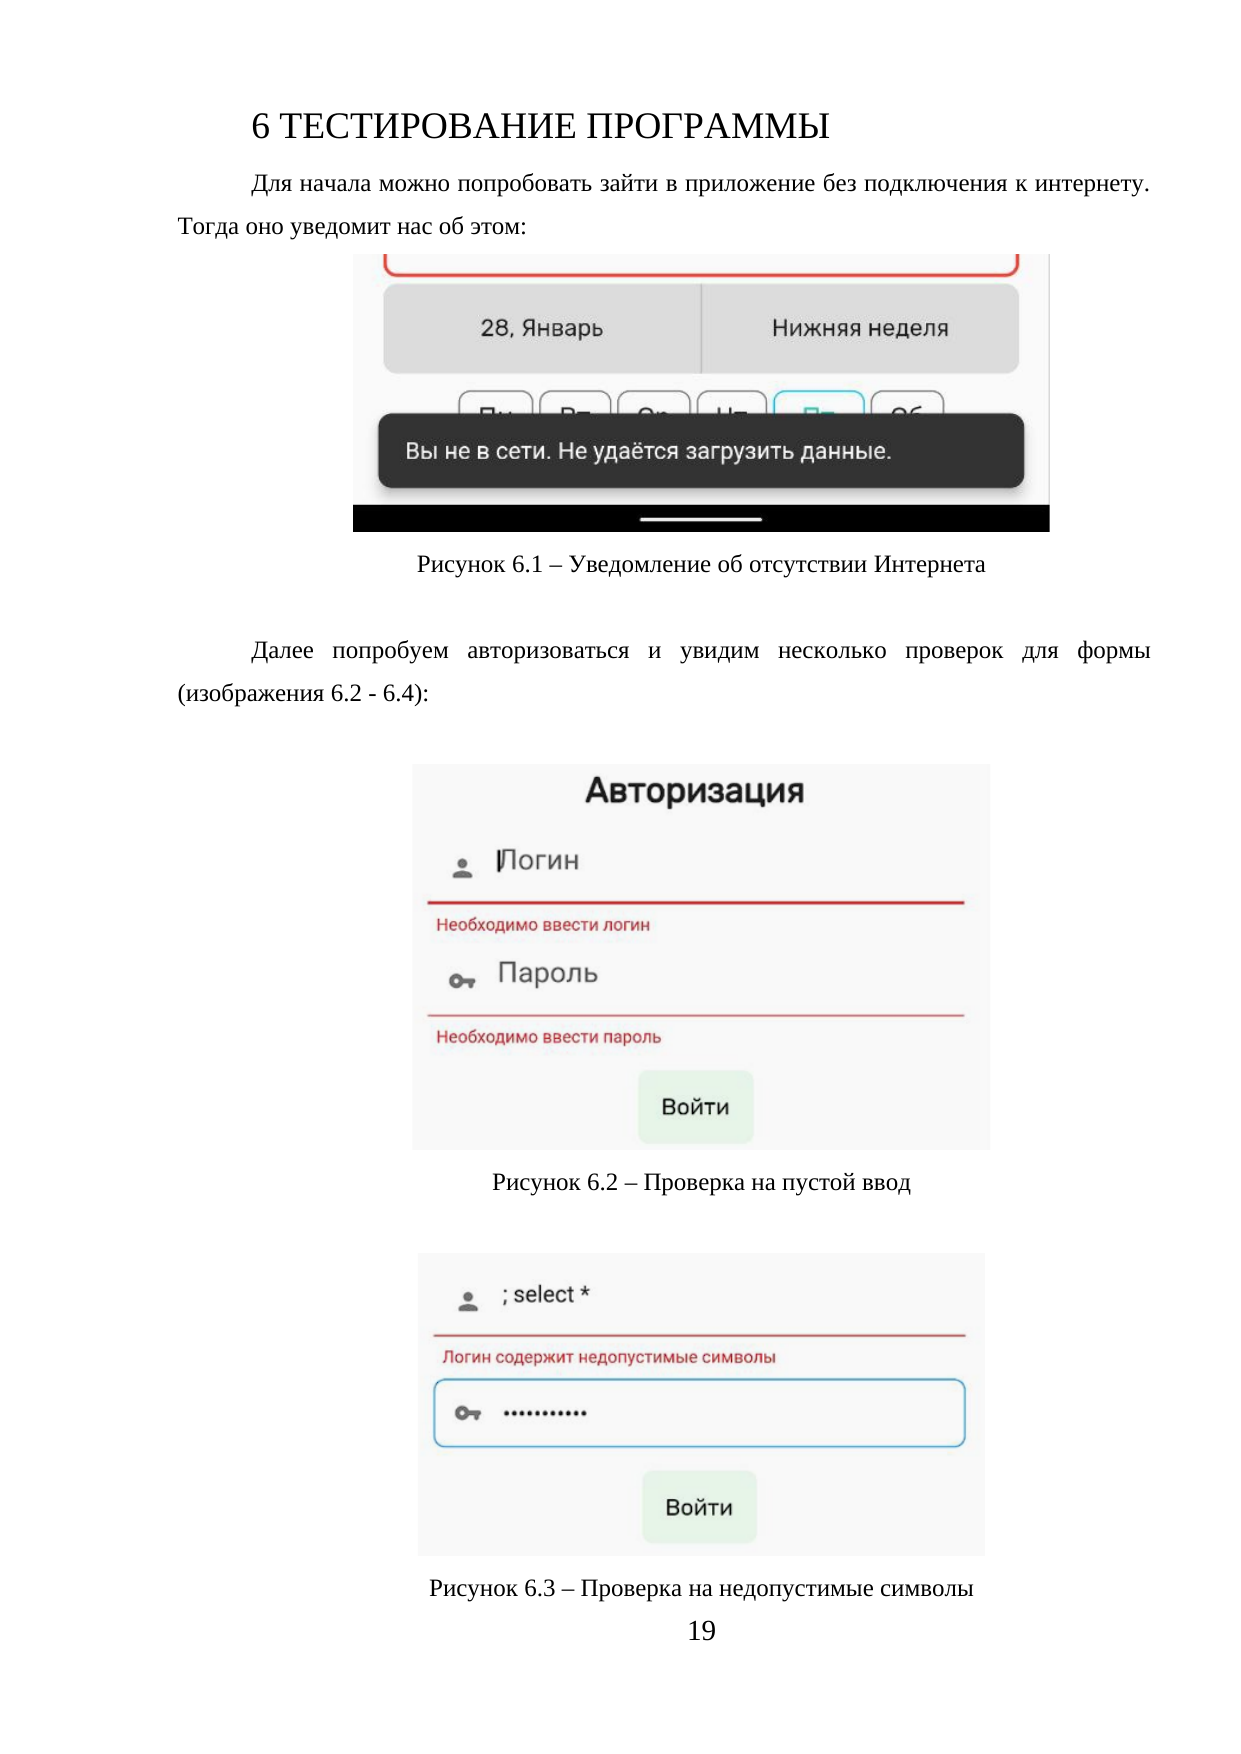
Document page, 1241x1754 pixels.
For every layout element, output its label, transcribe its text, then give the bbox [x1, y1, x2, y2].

text Для начала можно попробовать зайти в приложение без подключения к интернету. Тогда оно уведомит нас об этом: [177, 168, 1152, 240]
text Рисунок 6.2 – Проверка на пустой ввод [177, 1167, 1152, 1196]
text Далее попробуем авторизоваться и увидим несколько проверок для формы (изображения 6.2 - 6.4): [177, 635, 1152, 707]
picture [417, 1253, 985, 1556]
text 6 ТЕСТИРОВАНИЕ ПРОГРАММЫ [177, 103, 1152, 147]
picture [412, 764, 991, 1150]
picture [353, 254, 1050, 532]
text Рисунок 6.1 – Уведомление об отсутствии Интернета [177, 549, 1152, 577]
text Рисунок 6.3 – Проверка на недопустимые символы [177, 1573, 1152, 1601]
